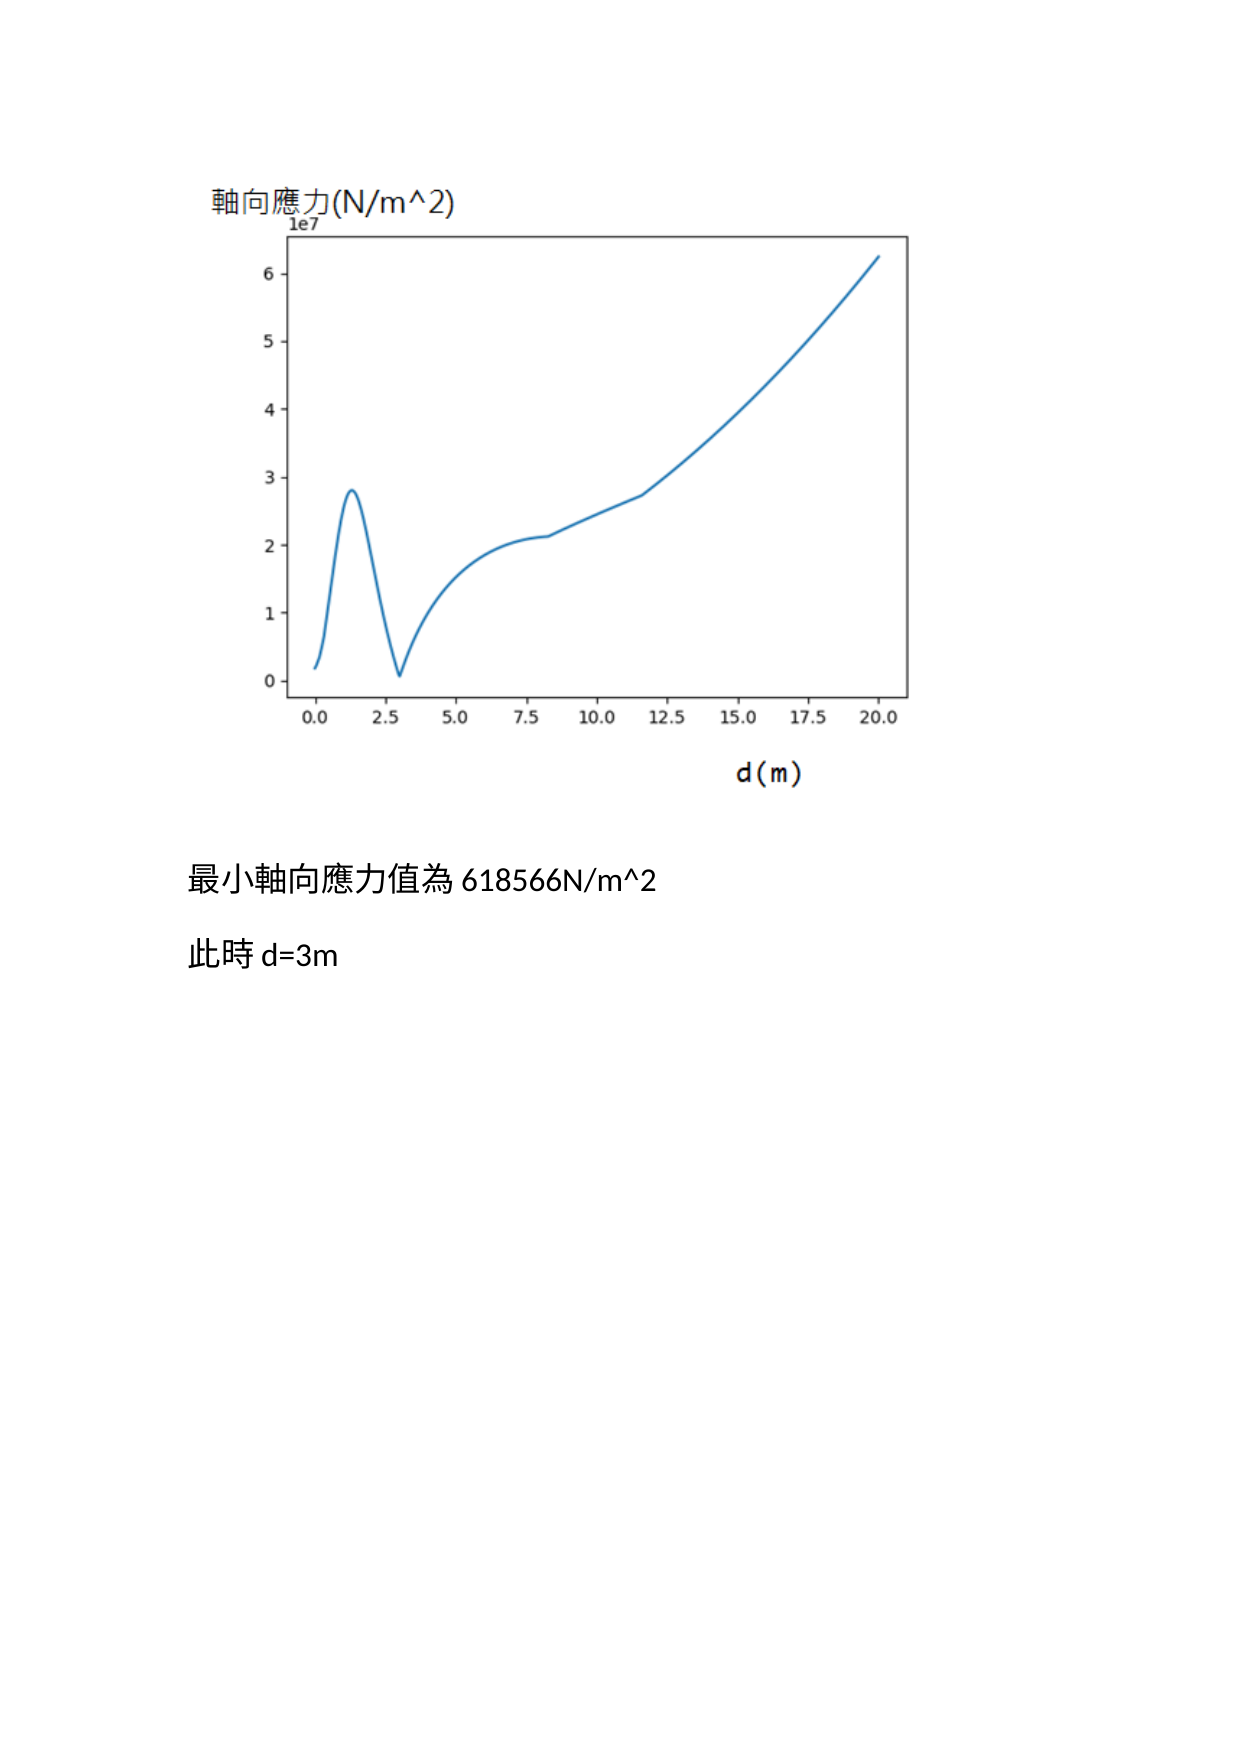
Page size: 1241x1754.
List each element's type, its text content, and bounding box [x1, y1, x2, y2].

text 最小軸向應力值為618566N/m^2 [187, 839, 1053, 914]
picture [187, 164, 974, 814]
text 此時d=3m [187, 914, 1053, 989]
